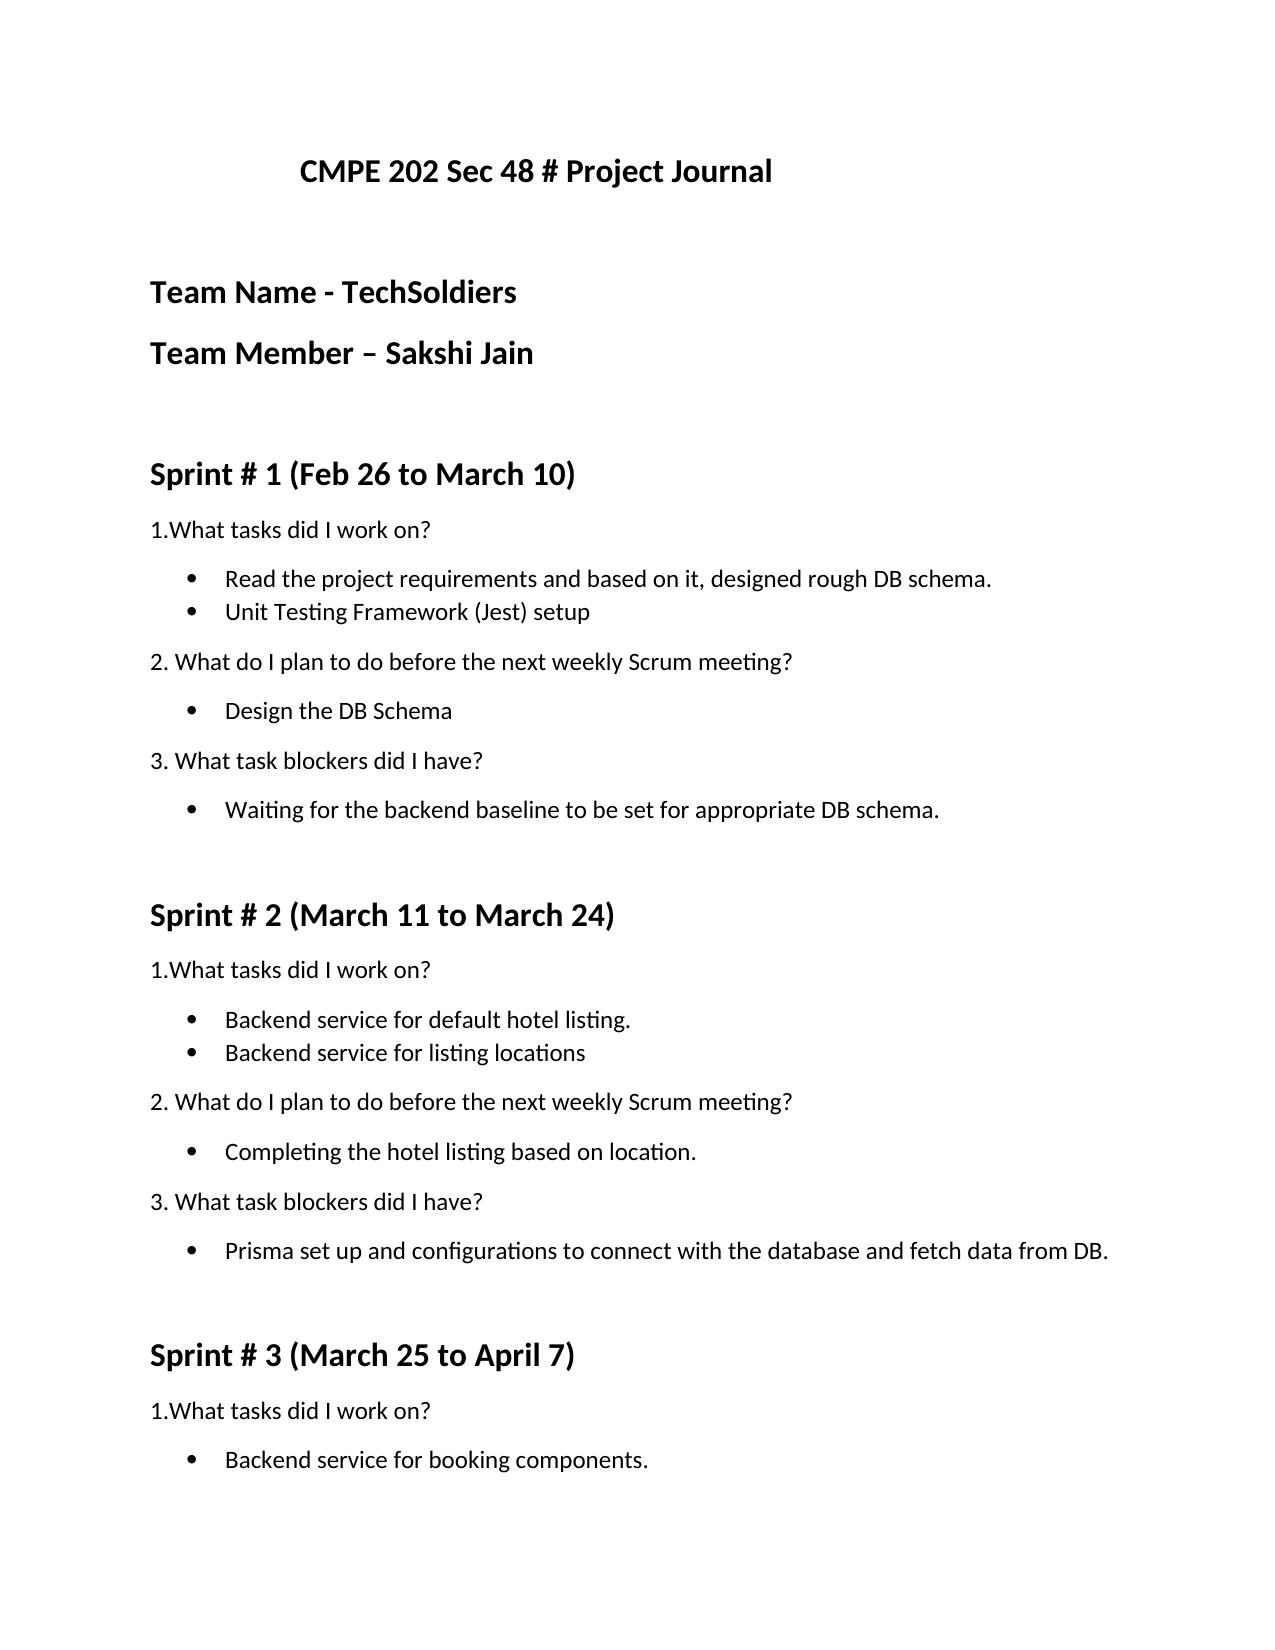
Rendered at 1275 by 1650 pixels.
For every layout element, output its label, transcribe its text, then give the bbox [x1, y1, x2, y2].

text 3. What task blockers did I have? [150, 1186, 1125, 1216]
list Backend service for booking components. [187, 1444, 1125, 1475]
list Unit Testing Framework (Jest) setup [187, 596, 1125, 627]
text Sprint # 2 (March 11 to March 24) [150, 894, 1125, 934]
list Backend service for default hotel listing. [187, 1004, 1125, 1034]
list Backend service for listing locations [187, 1037, 1125, 1067]
text 1.What tasks did I work on? [150, 514, 1125, 544]
list Prisma set up and configurations to connect with the database and fetch data from DB. [187, 1235, 1125, 1266]
text 1.What tasks did I work on? [150, 954, 1125, 985]
text Sprint # 1 (Feb 26 to March 10) [150, 453, 1125, 494]
text CMPE 202 Sec 48 # Project Journal [225, 150, 1125, 191]
text 3. What task blockers did I have? [150, 745, 1125, 776]
list Completing the hotel listing based on location. [187, 1136, 1125, 1167]
list Read the project requirements and based on it, designed rough DB schema. [187, 563, 1125, 594]
text 2. What do I plan to do before the next weekly Scrum meeting? [150, 1086, 1125, 1117]
list Design the DB Schema [187, 695, 1125, 726]
text 2. What do I plan to do before the next weekly Scrum meeting? [150, 646, 1125, 676]
text Team Member – Sakshi Jain [150, 332, 1125, 373]
text Sprint # 3 (March 25 to April 7) [150, 1334, 1125, 1375]
text Team Name - TechSoldiers [150, 271, 1125, 312]
list Waiting for the backend baseline to be set for appropriate DB schema. [187, 794, 1125, 825]
text 1.What tasks did I work on? [150, 1395, 1125, 1426]
